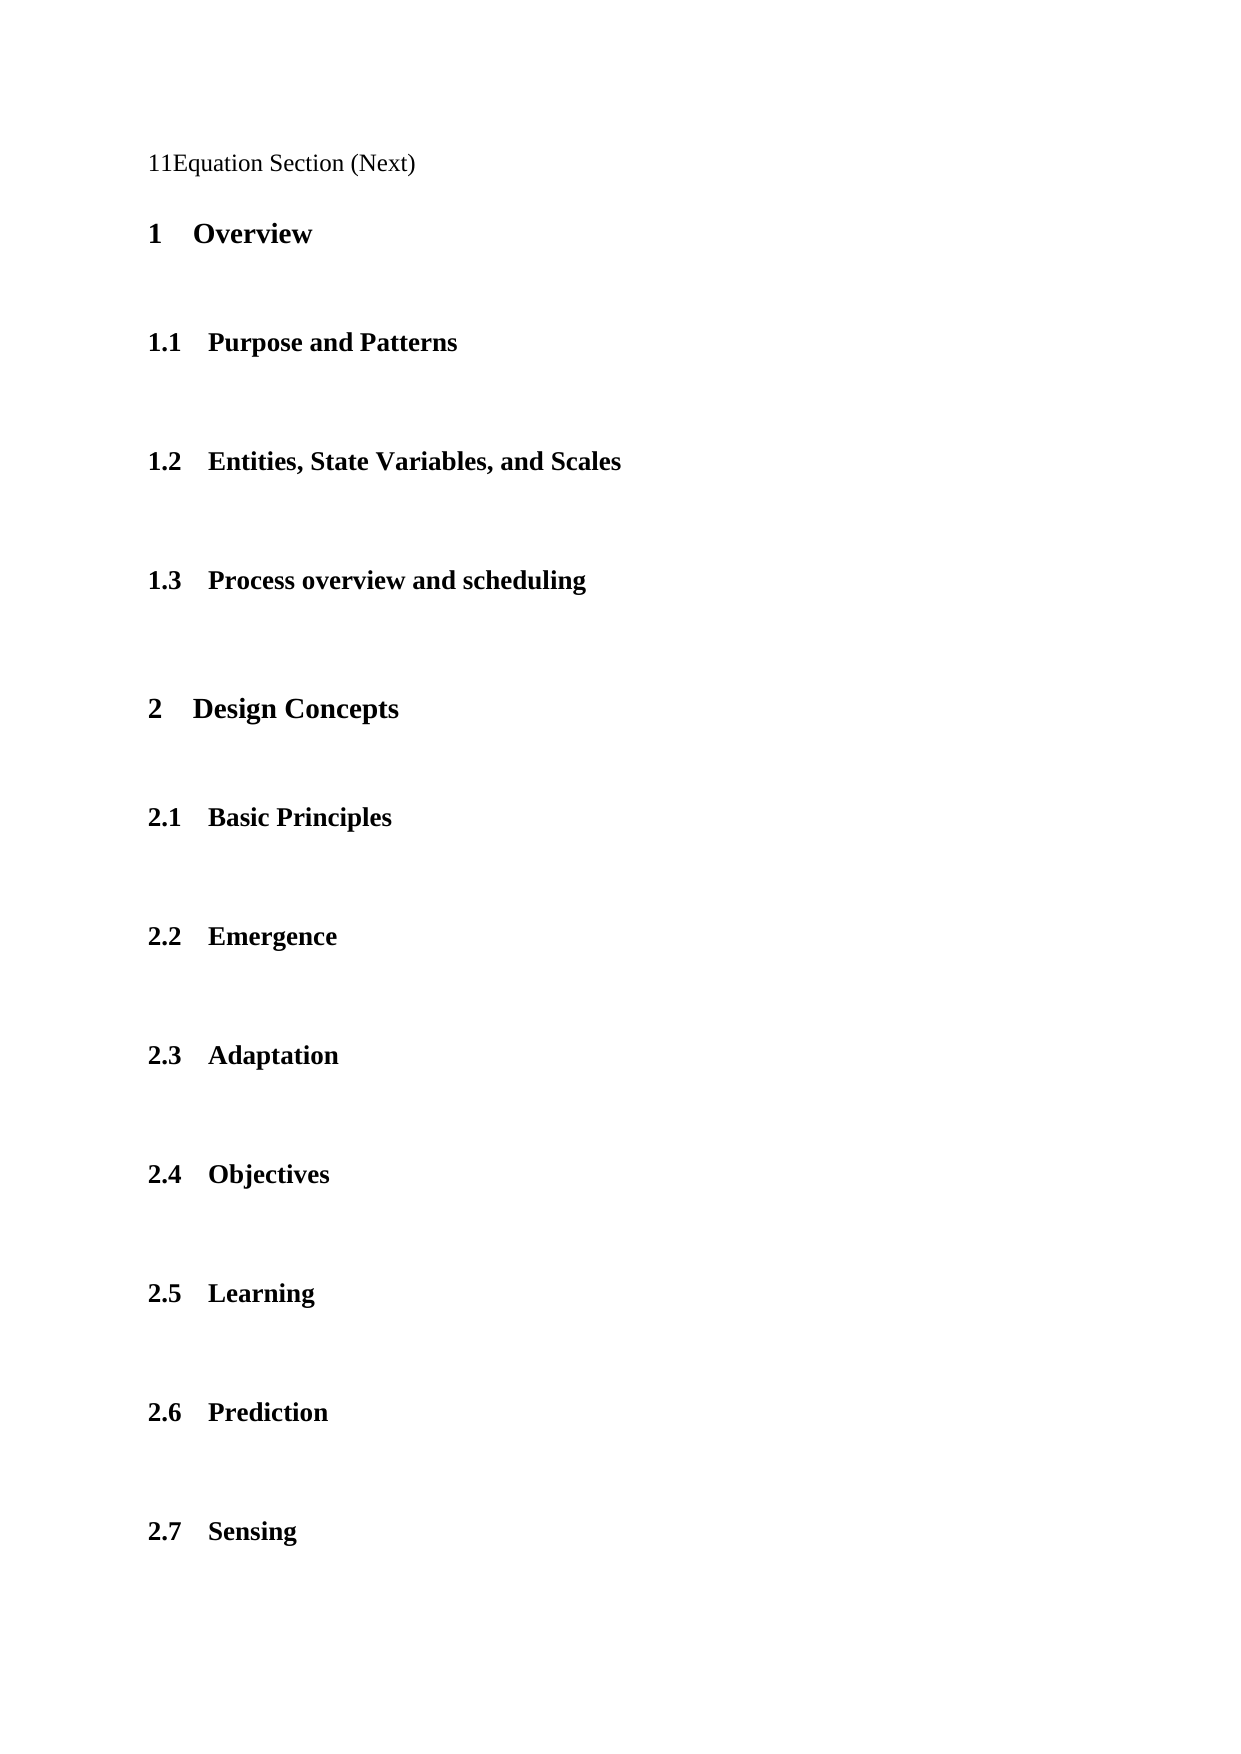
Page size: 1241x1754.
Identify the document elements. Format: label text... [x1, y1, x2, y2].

subtitle Purpose and Patterns [148, 326, 1093, 357]
subtitle Prediction [148, 1396, 1093, 1427]
subtitle Adaptation [148, 1039, 1093, 1070]
subtitle Sensing [148, 1515, 1093, 1546]
subtitle Process overview and scheduling [148, 564, 1093, 595]
subtitle Basic Principles [148, 801, 1093, 832]
subtitle Objectives [148, 1158, 1093, 1189]
subtitle Emergence [148, 920, 1093, 951]
subtitle Overview [148, 216, 1093, 249]
subtitle Design Concepts [148, 691, 1093, 724]
subtitle Entities, State Variables, and Scales [148, 445, 1093, 476]
subtitle Learning [148, 1277, 1093, 1308]
